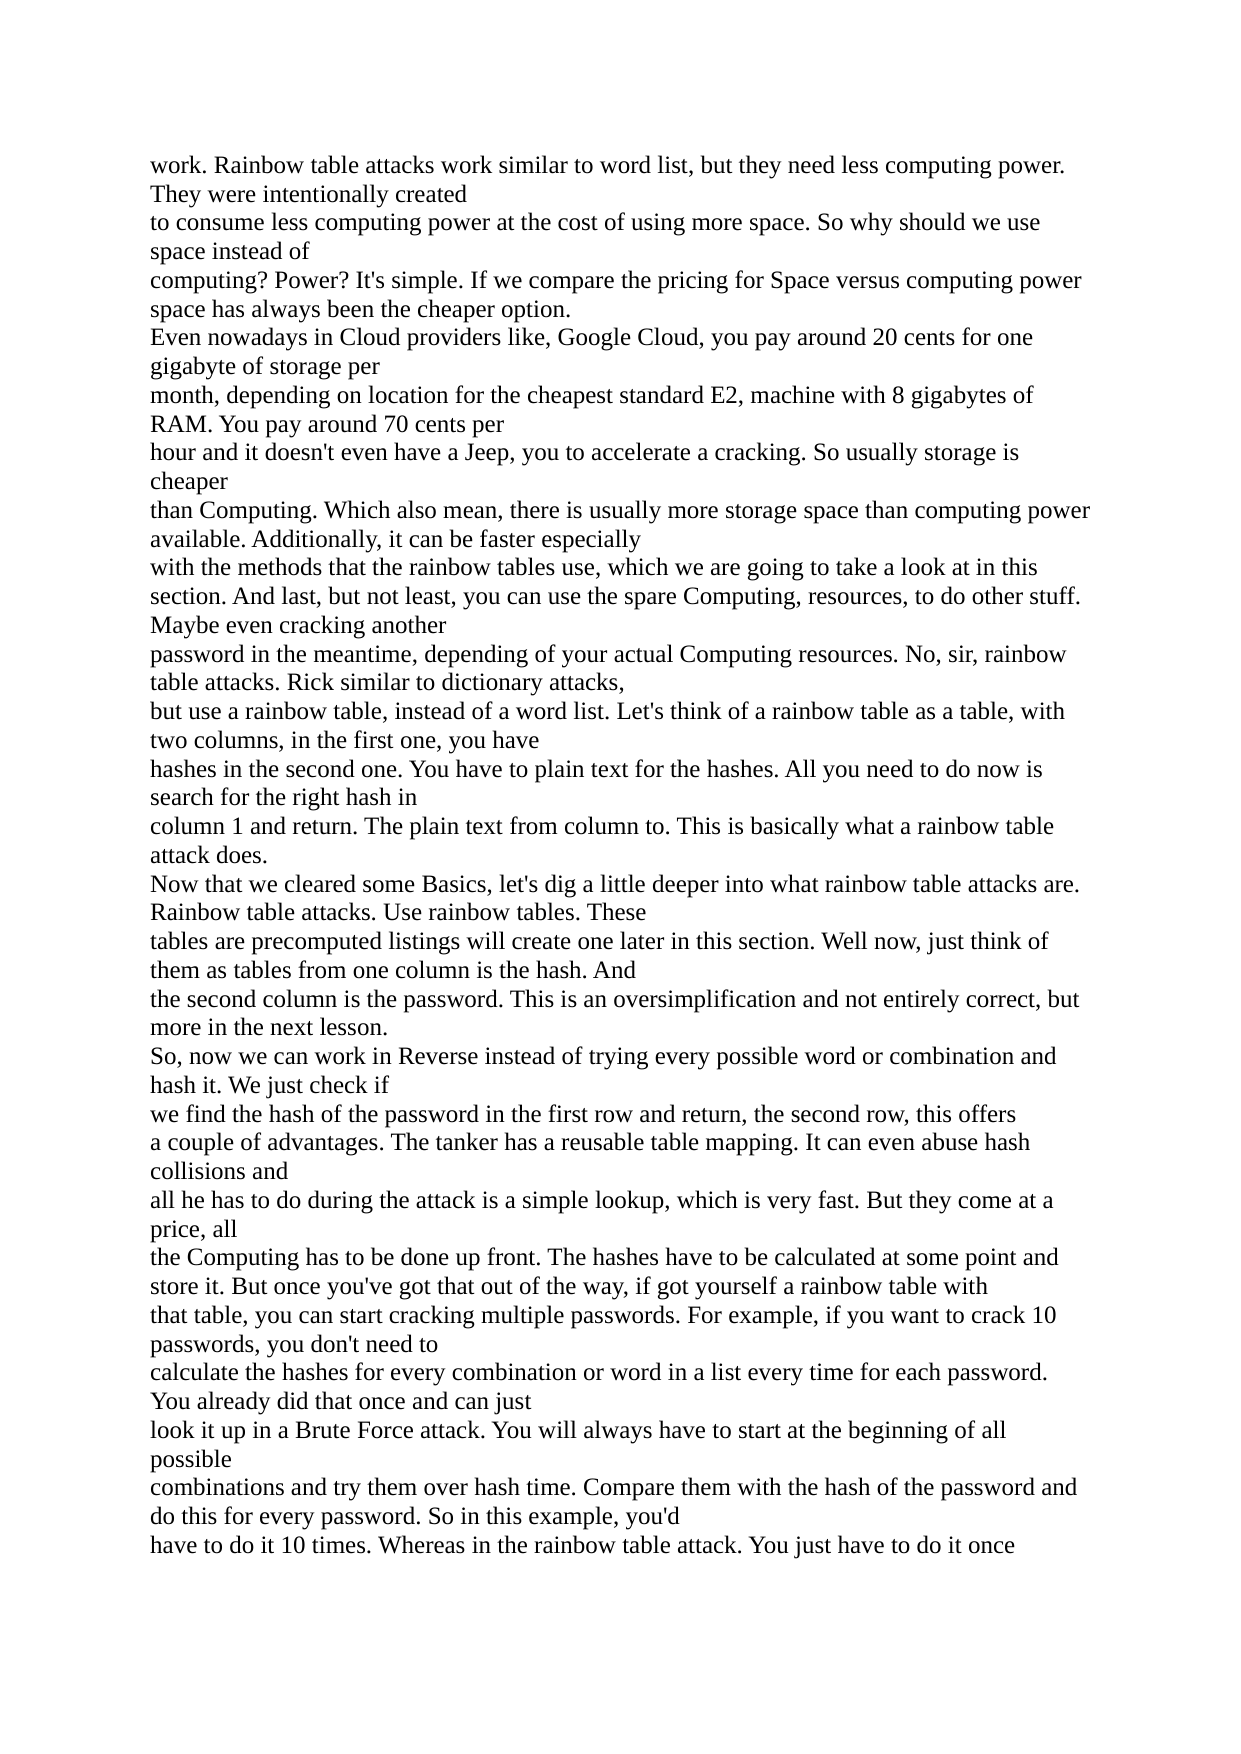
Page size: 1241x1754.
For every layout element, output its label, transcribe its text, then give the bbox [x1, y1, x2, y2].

text we find the hash of the password in the first row and return, the second row, this offers [150, 1099, 1090, 1127]
text look it up in a Brute Force attack. You will always have to start at the beginning of all possible [150, 1415, 1090, 1472]
text that table, you can start cracking multiple passwords. For example, if you want to crack 10 passwords, you don't need to [150, 1300, 1090, 1357]
text have to do it 10 times. Whereas in the rainbow table attack. You just have to do it once [150, 1530, 1090, 1559]
text hour and it doesn't even have a Jeep, you to accelerate a cracking. So usually storage is cheaper [150, 437, 1090, 495]
text the Computing has to be done up front. The hashes have to be calculated at some point and [150, 1242, 1090, 1271]
text Now that we cleared some Basics, let's dig a little deeper into what rainbow table attacks are. Rainbow table attacks. Use rainbow tables. These [150, 869, 1090, 926]
text month, depending on location for the cheapest standard E2, machine with 8 gigabytes of RAM. You pay around 70 cents per [150, 380, 1090, 437]
text password in the meantime, depending of your actual Computing resources. No, sir, rainbow table attacks. Rick similar to dictionary attacks, [150, 639, 1090, 696]
text tables are precomputed listings will create one later in this section. Well now, just think of them as tables from one column is the hash. And [150, 926, 1090, 984]
text Even nowadays in Cloud providers like, Google Cloud, you pay around 20 cents for one gigabyte of storage per [150, 322, 1090, 380]
text combinations and try them over hash time. Compare them with the hash of the password and do this for every password. So in this example, you'd [150, 1472, 1090, 1530]
text hashes in the second one. You have to plain text for the hashes. All you need to do now is search for the right hash in [150, 754, 1090, 811]
text calculate the hashes for every combination or word in a list every time for each password. You already did that once and can just [150, 1357, 1090, 1415]
text a couple of advantages. The tanker has a reusable table mapping. It can even abuse hash collisions and [150, 1127, 1090, 1185]
text with the methods that the rainbow tables use, which we are going to take a look at in this [150, 552, 1090, 581]
text section. And last, but not least, you can use the spare Computing, resources, to do other stuff. Maybe even cracking another [150, 581, 1090, 639]
text to consume less computing power at the cost of using more space. So why should we use space instead of [150, 207, 1090, 265]
text column 1 and return. The plain text from column to. This is basically what a rainbow table attack does. [150, 811, 1090, 869]
text store it. But once you've got that out of the way, if got yourself a rainbow table with [150, 1271, 1090, 1300]
text work. Rainbow table attacks work similar to word list, but they need less computing power. They were intentionally created [150, 150, 1090, 207]
text than Computing. Which also mean, there is usually more storage space than computing power available. Additionally, it can be faster especially [150, 495, 1090, 552]
text all he has to do during the attack is a simple lookup, which is very fast. But they come at a price, all [150, 1185, 1090, 1242]
text the second column is the password. This is an oversimplification and not entirely correct, but more in the next lesson. [150, 984, 1090, 1041]
text So, now we can work in Reverse instead of trying every possible word or combination and hash it. We just check if [150, 1041, 1090, 1099]
text but use a rainbow table, instead of a word list. Let's think of a rainbow table as a table, with two columns, in the first one, you have [150, 696, 1090, 754]
text computing? Power? It's simple. If we compare the pricing for Space versus computing power space has always been the cheaper option. [150, 265, 1090, 322]
